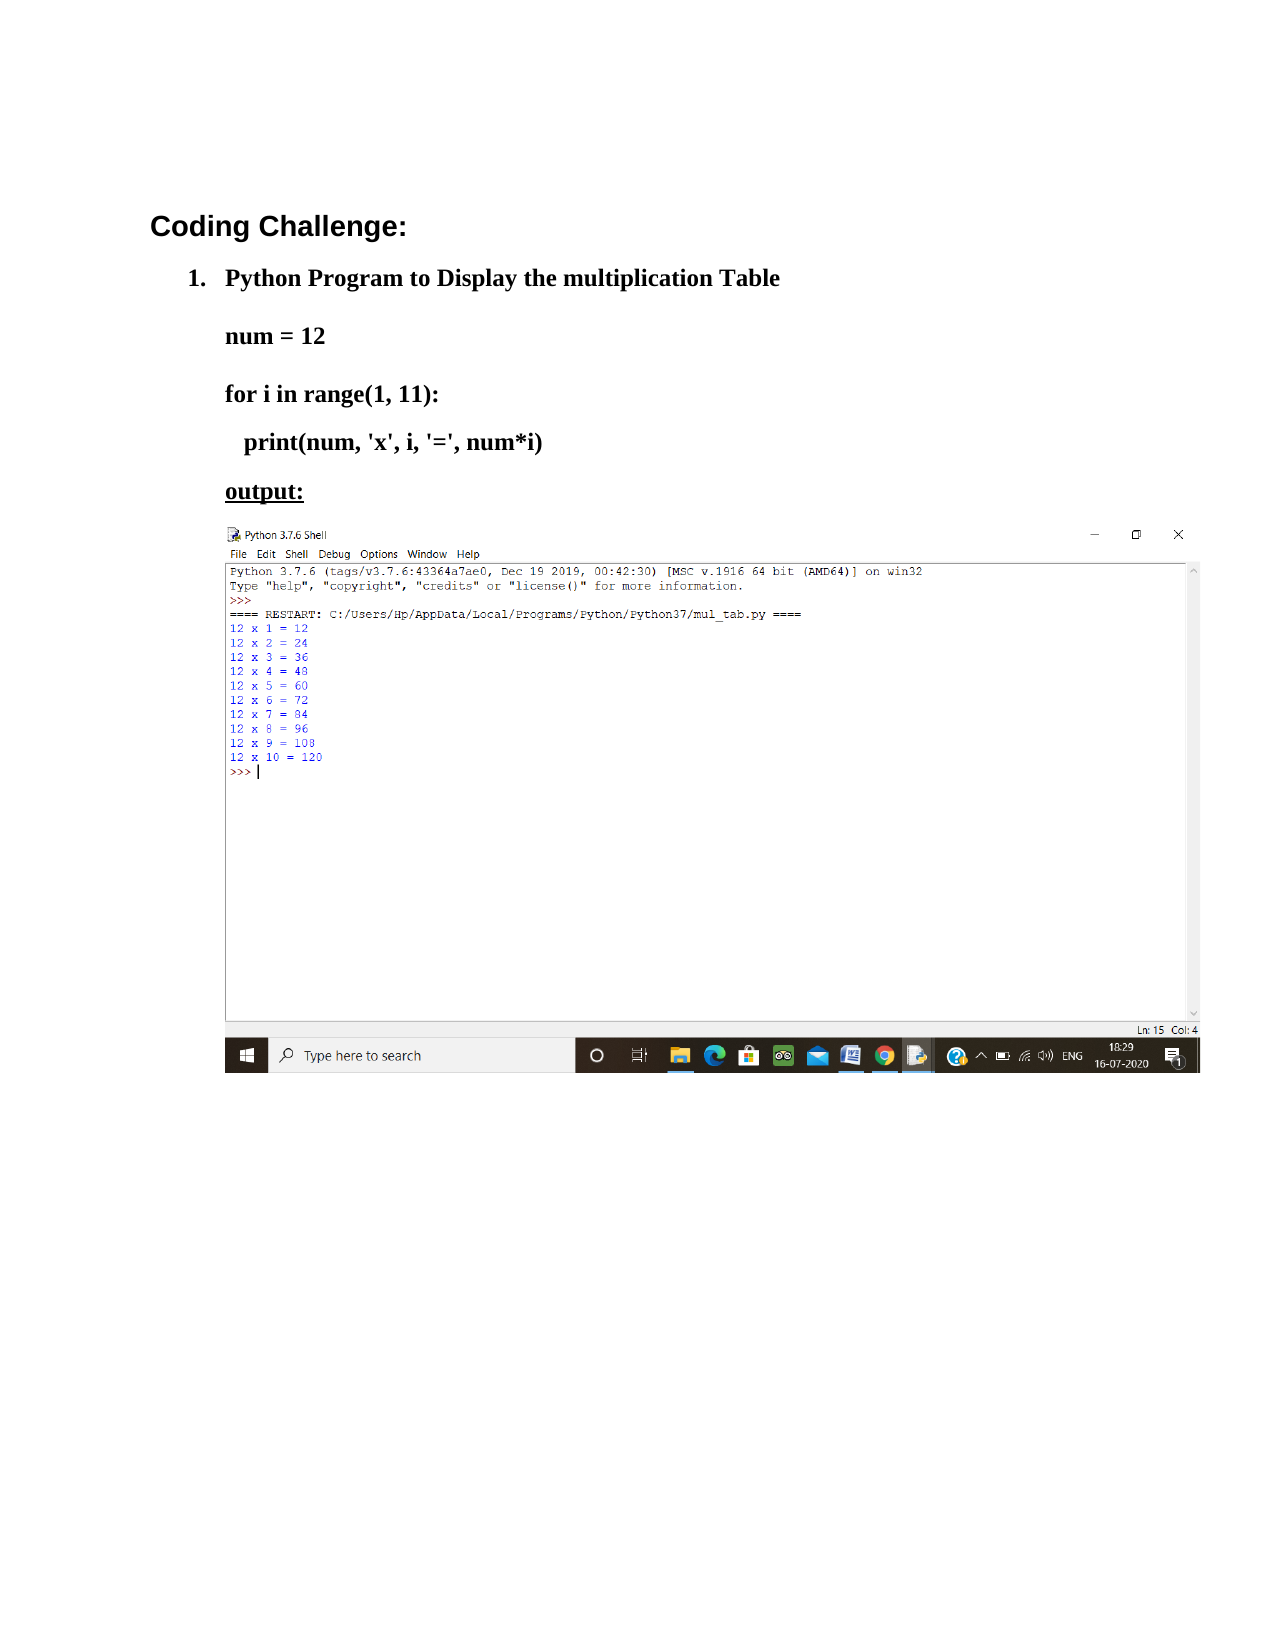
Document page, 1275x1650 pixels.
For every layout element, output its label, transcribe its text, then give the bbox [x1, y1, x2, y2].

subtitle for i in range(1, 11): [225, 379, 1125, 407]
picture [225, 525, 1200, 1073]
subtitle output: [225, 476, 1125, 505]
subtitle num = 12 [225, 321, 1125, 349]
subtitle print(num, 'x', i, '=', num*i) [225, 427, 1125, 456]
subtitle Python Program to Display the multiplication Table [187, 263, 1125, 292]
subtitle Coding Challenge: [150, 209, 1125, 243]
